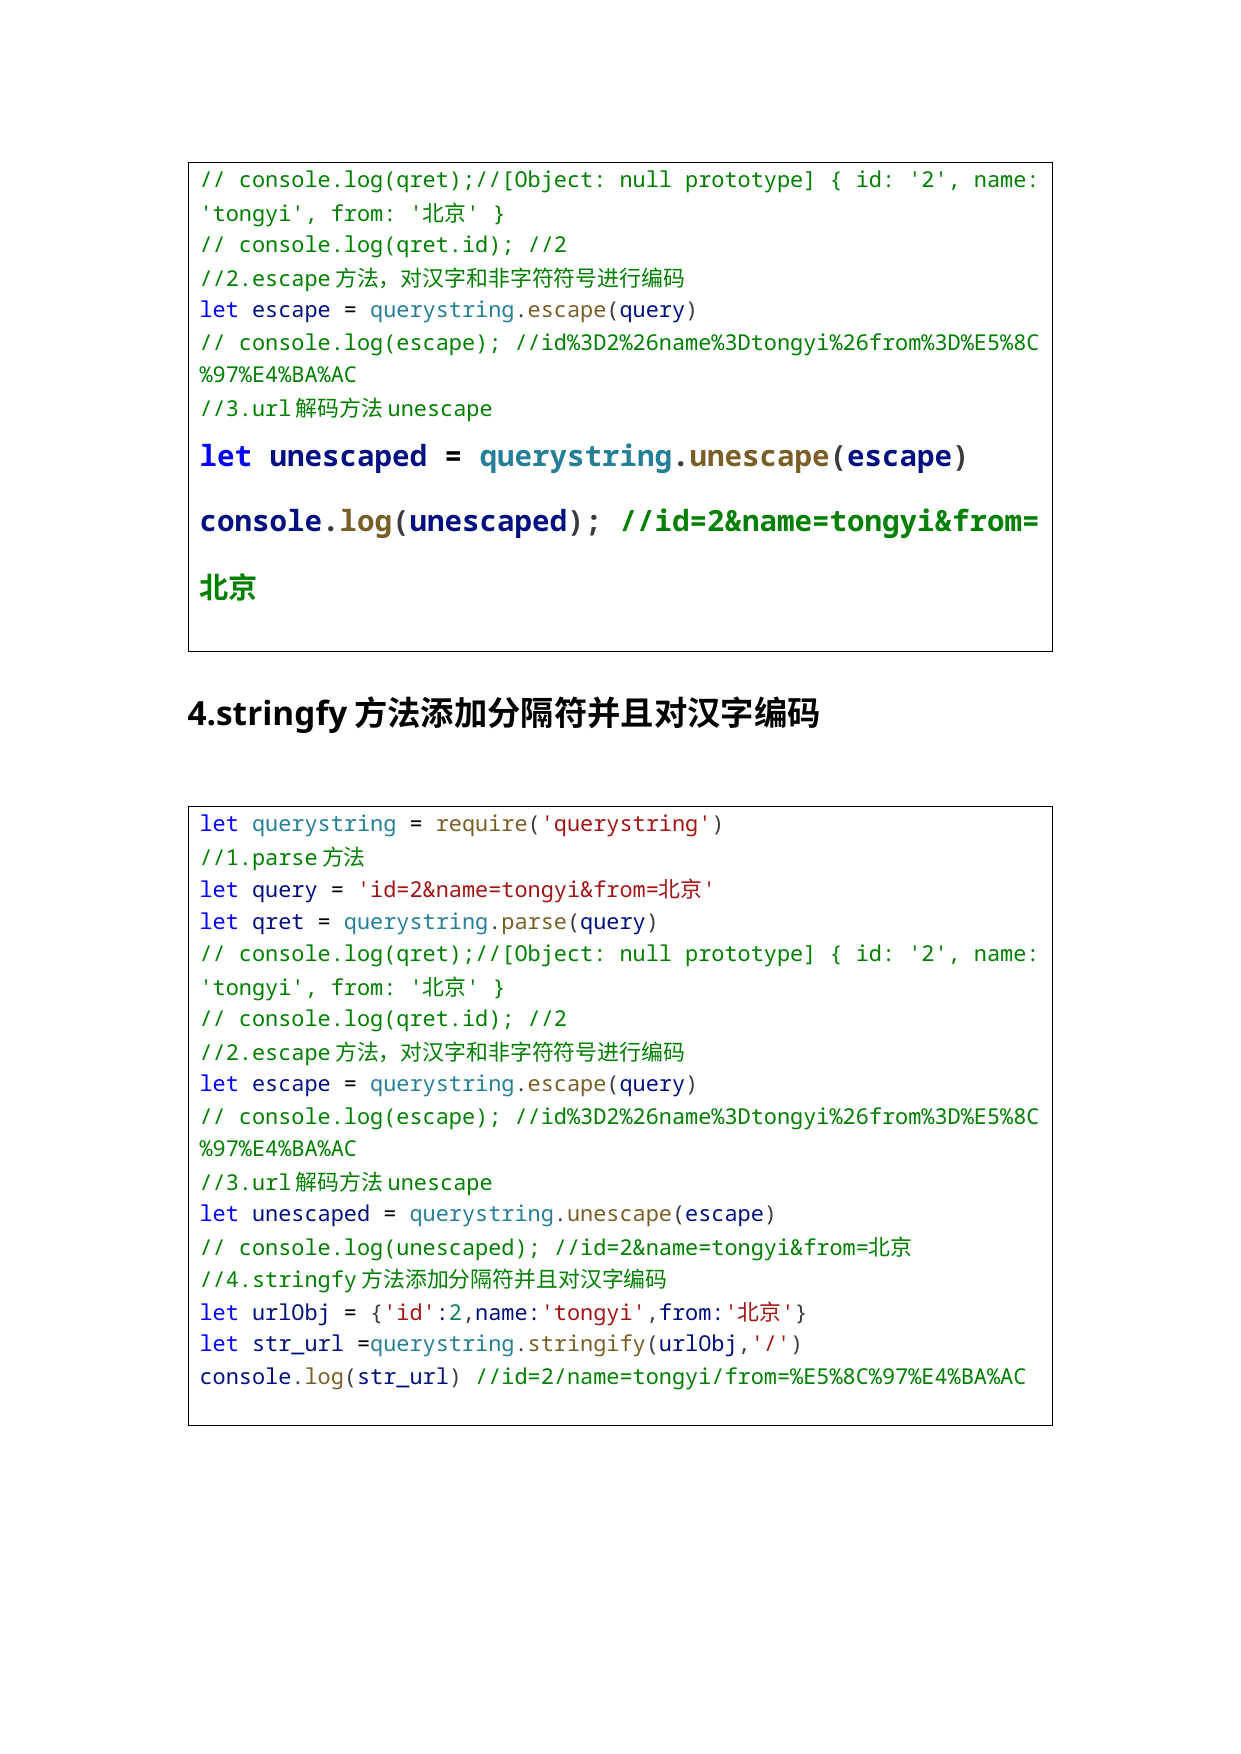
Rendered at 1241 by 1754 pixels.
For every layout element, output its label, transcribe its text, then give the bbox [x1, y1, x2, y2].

table_header let querystring = require('querystring') //1.parse方法 let query = 'id=2&name=tongyi&from=北京' let qret = querystring.parse(query) // console.log(qret);//[Object: null prototype] { id: '2', name: 'tongyi', from: '北京' } // console.log(qret.id); //2 //2.escape方法，对汉字和非字符符号进行编码 let escape = querystring.escape(query) // console.log(escape); //id%3D2%26name%3Dtongyi%26from%3D%E5%8C%97%E4%BA%AC //3.url解码方法unescape let unescaped = querystring.unescape(escape) // console.log(unescaped); //id=2&name=tongyi&from=北京 //4.stringfy方法添加分隔符并且对汉字编码 let urlObj = {'id':2,name:'tongyi',from:'北京'} let str_url =querystring.stringify(urlObj,'/') console.log(str_url) //id=2/name=tongyi/from=%E5%8C%97%E4%BA%AC [189, 807, 1052, 1424]
subtitle 4.stringfy方法添加分隔符并且对汉字编码 [187, 679, 1053, 744]
